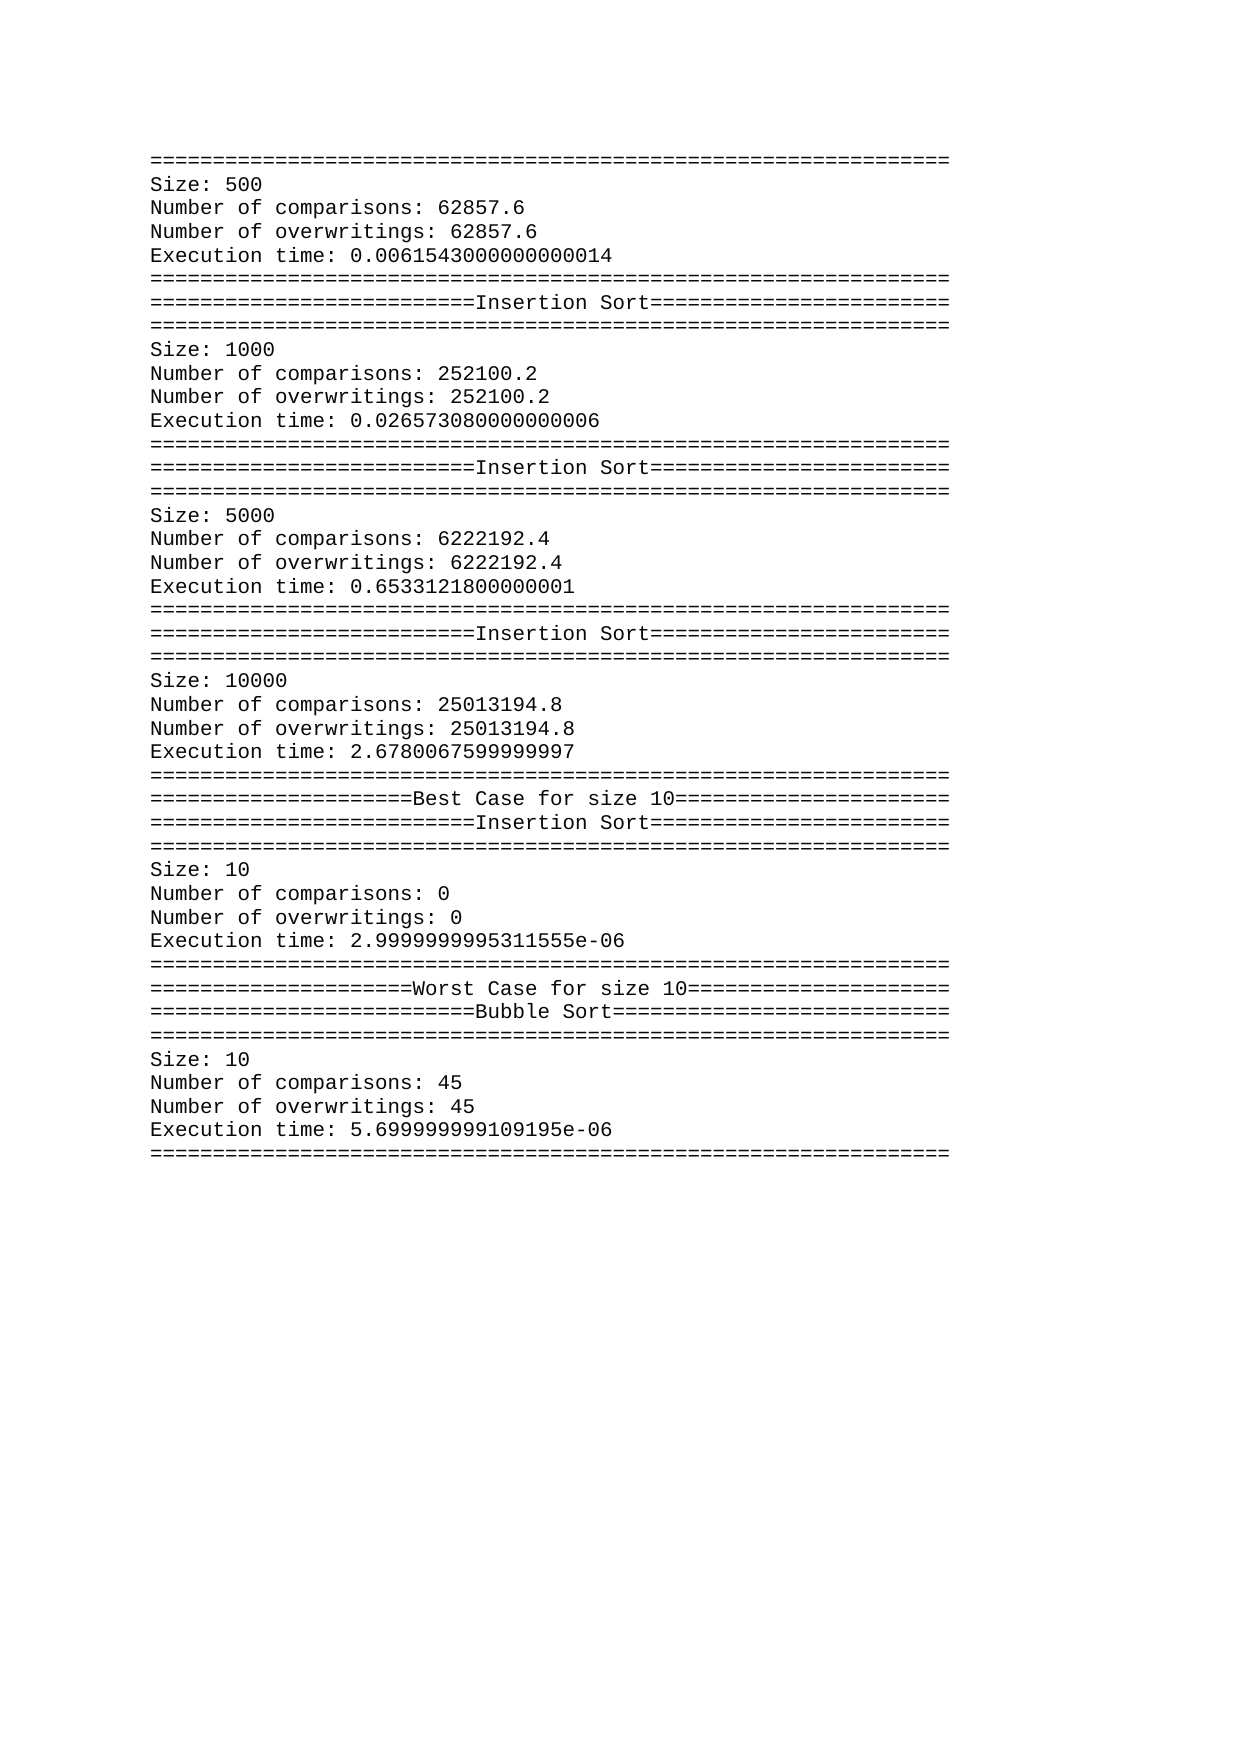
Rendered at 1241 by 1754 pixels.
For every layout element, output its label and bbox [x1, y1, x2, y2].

text [150, 150, 1090, 1167]
